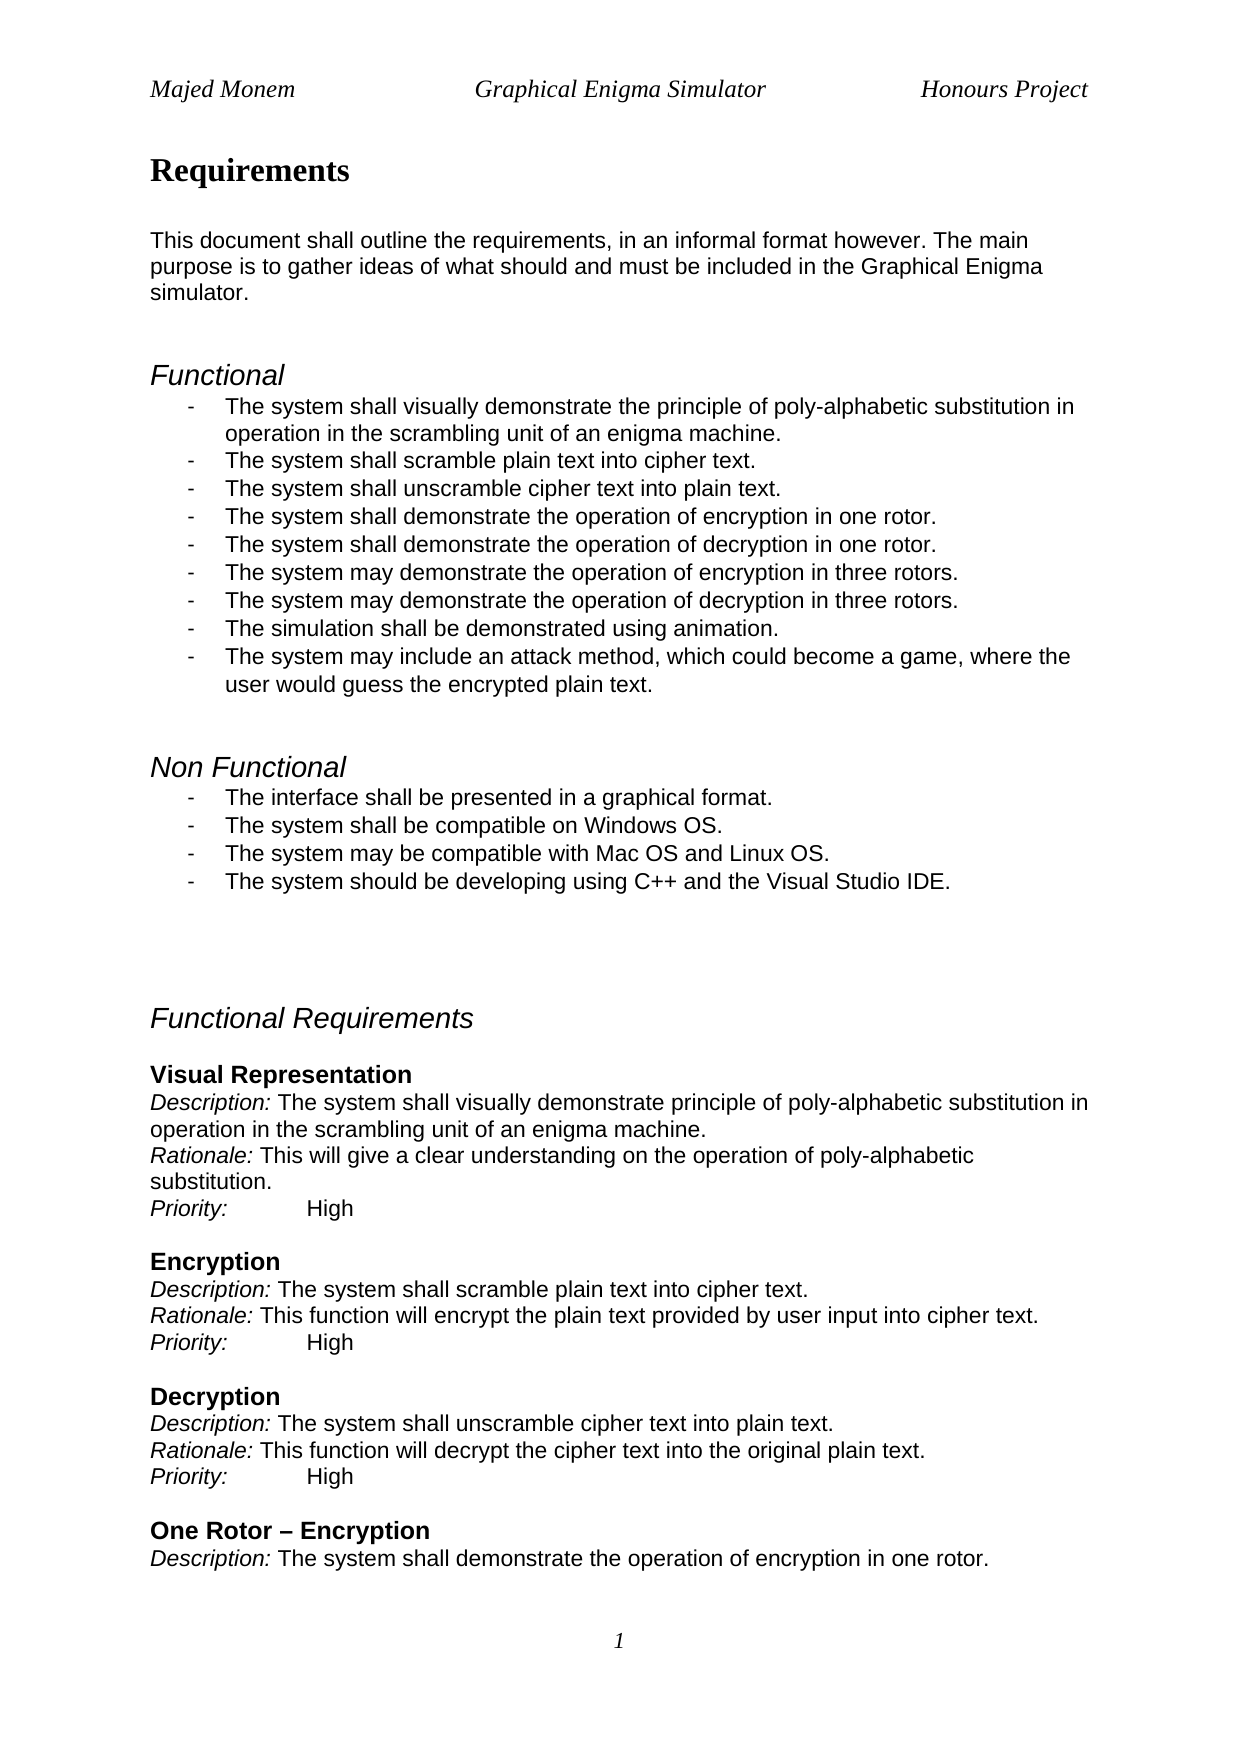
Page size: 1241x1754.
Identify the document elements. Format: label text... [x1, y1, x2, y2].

list The system shall demonstrate the operation of decryption in one rotor. [187, 530, 1090, 558]
text Functional [150, 358, 1090, 392]
text Description: The system shall visually demonstrate principle of poly-alphabetic substitution in operation in the scrambling unit of an enigma machine. [150, 1089, 1090, 1142]
text Visual Representation [150, 1061, 1090, 1089]
text Non Functional [150, 749, 1090, 783]
text Rationale: This function will decrypt the cipher text into the original plain text. [150, 1437, 1090, 1463]
list The system shall scramble plain text into cipher text. [187, 446, 1090, 474]
text This document shall outline the requirements, in an informal format however. The main purpose is to gather ideas of what should and must be included in the Graphical Enigma simulator. [150, 227, 1090, 306]
text Description: The system shall demonstrate the operation of encryption in one rotor. [150, 1544, 1090, 1571]
list The system should be developing using C++ and the Visual Studio IDE. [187, 867, 1090, 895]
list The system may demonstrate the operation of encryption in three rotors. [187, 558, 1090, 586]
list The system may include an attack method, which could become a game, where the user would guess the encrypted plain text. [187, 642, 1090, 697]
text Priority: High [150, 1463, 1090, 1489]
text Rationale: This will give a clear understanding on the operation of poly-alphabetic substitution. [150, 1142, 1090, 1195]
list The simulation shall be demonstrated using animation. [187, 614, 1090, 642]
list The system may be compatible with Mac OS and Linux OS. [187, 839, 1090, 867]
text Rationale: This function will encrypt the plain text provided by user input into cipher text. [150, 1302, 1090, 1329]
text Encryption [150, 1247, 1090, 1276]
list The system shall unscramble cipher text into plain text. [187, 474, 1090, 502]
text Description: The system shall unscramble cipher text into plain text. [150, 1410, 1090, 1437]
text Priority: High [150, 1329, 1090, 1355]
text Functional Requirements [150, 1001, 1090, 1034]
text Description: The system shall scramble plain text into cipher text. [150, 1276, 1090, 1302]
list The system shall visually demonstrate the principle of poly-alphabetic substitution in operation in the scrambling unit of an enigma machine. [187, 392, 1090, 446]
text Requirements [150, 150, 1090, 188]
text Priority: High [150, 1195, 1090, 1221]
list The system shall be compatible on Windows OS. [187, 811, 1090, 839]
list The system shall demonstrate the operation of encryption in one rotor. [187, 502, 1090, 530]
text One Rotor – Encryption [150, 1516, 1090, 1544]
list The interface shall be presented in a graphical format. [187, 783, 1090, 811]
text Decryption [150, 1382, 1090, 1410]
list The system may demonstrate the operation of decryption in three rotors. [187, 586, 1090, 614]
